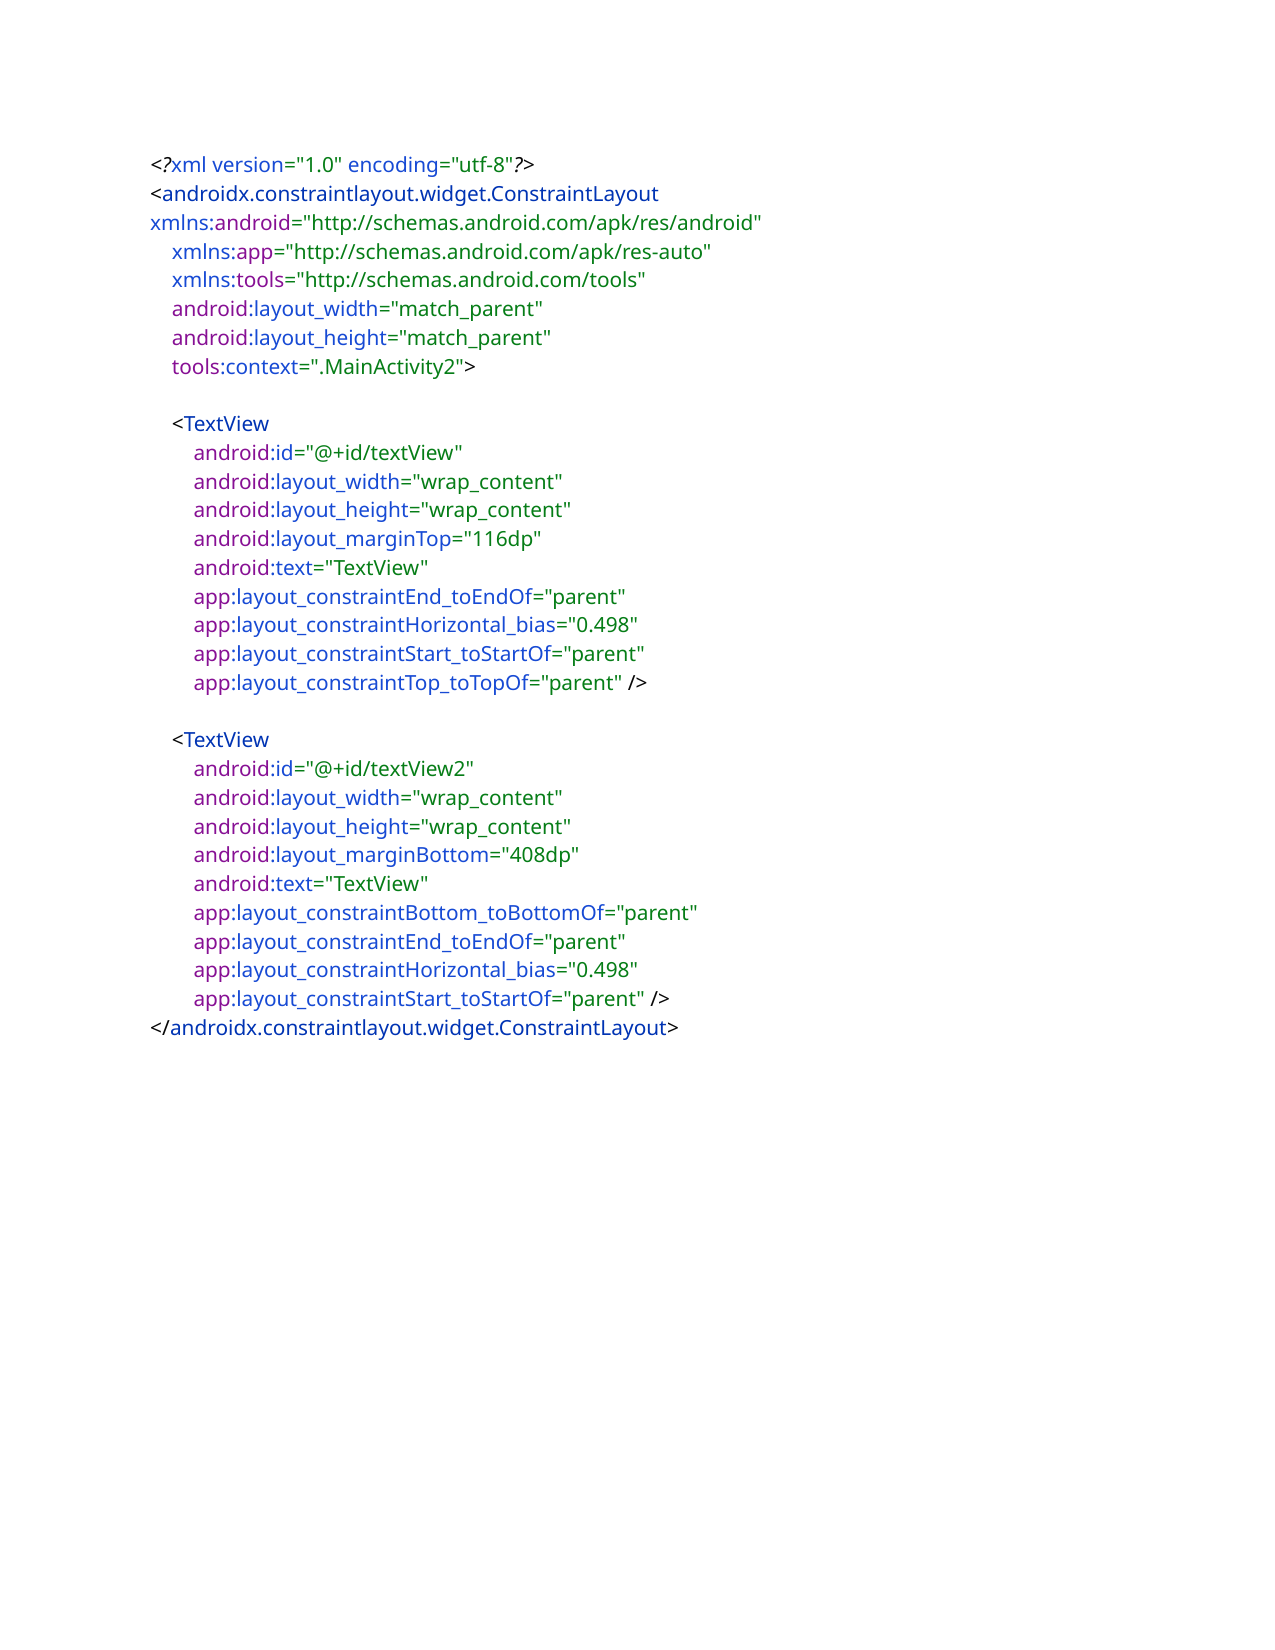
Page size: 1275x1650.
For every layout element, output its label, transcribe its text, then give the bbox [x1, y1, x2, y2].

text <?xml version="1.0" encoding="utf-8"?> <androidx.constraintlayout.widget.ConstraintLayout xmlns:android="http://schemas.android.com/apk/res/android" xmlns:app="http://schemas.android.com/apk/res-auto" xmlns:tools="http://schemas.android.com/tools" android:layout_width="match_parent" android:layout_height="match_parent" tools:context=".MainActivity2"> <TextView android:id="@+id/textView" android:layout_width="wrap_content" android:layout_height="wrap_content" android:layout_marginTop="116dp" android:text="TextView" app:layout_constraintEnd_toEndOf="parent" app:layout_constraintHorizontal_bias="0.498" app:layout_constraintStart_toStartOf="parent" app:layout_constraintTop_toTopOf="parent" /> <TextView android:id="@+id/textView2" android:layout_width="wrap_content" android:layout_height="wrap_content" android:layout_marginBottom="408dp" android:text="TextView" app:layout_constraintBottom_toBottomOf="parent" app:layout_constraintEnd_toEndOf="parent" app:layout_constraintHorizontal_bias="0.498" app:layout_constraintStart_toStartOf="parent" /> </androidx.constraintlayout.widget.ConstraintLayout> [150, 150, 1125, 1041]
